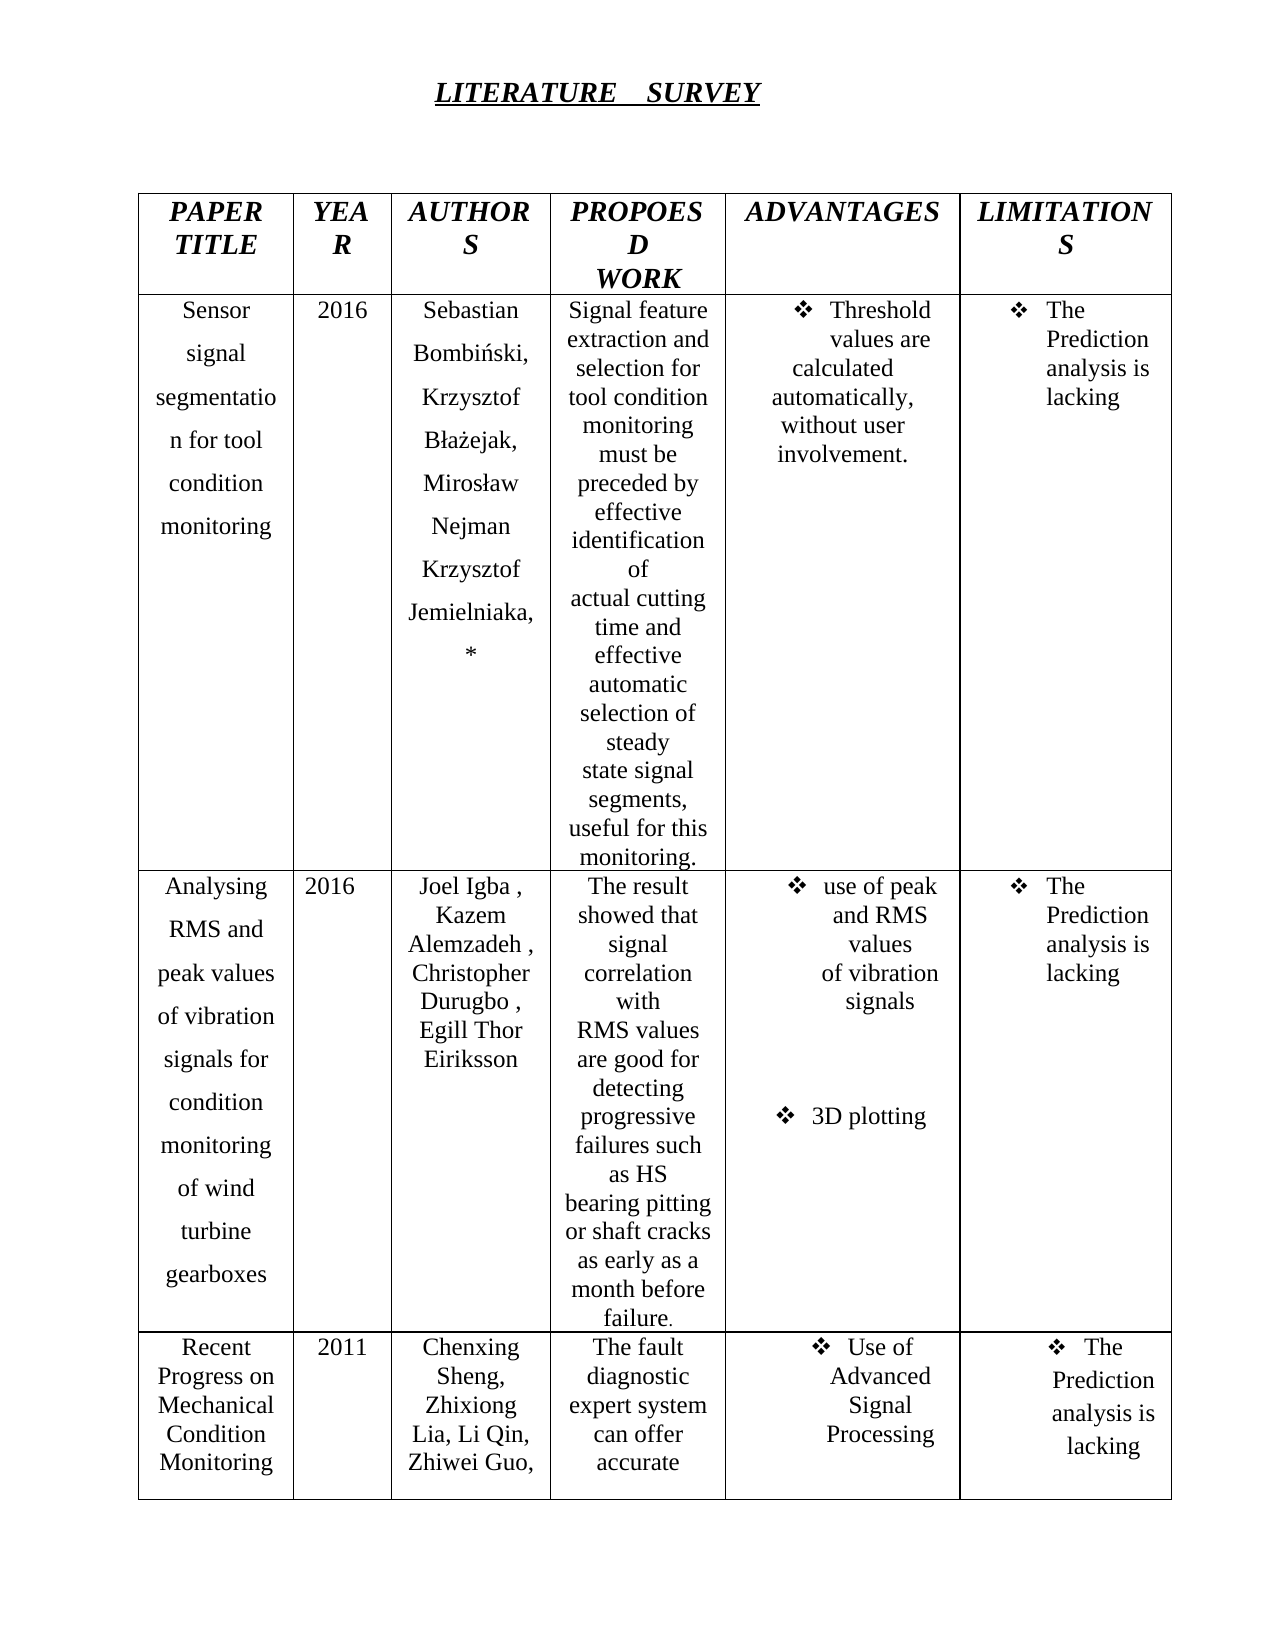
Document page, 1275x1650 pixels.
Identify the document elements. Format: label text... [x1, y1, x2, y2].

table_header PAPER TITLE [139, 194, 293, 294]
table_cell Sebastian Bombiński, Krzysztof Błażejak, Mirosław Nejman Krzysztof Jemielniaka,* [392, 295, 550, 870]
table_cell 2016 [294, 871, 391, 1331]
table_header YEAR [294, 194, 391, 294]
table_cell Analysing RMS and peak values of vibration signals for condition monitoring of wind turbine gearboxes [139, 871, 293, 1331]
table_cell Sensor signal segmentation for tool condition monitoring [139, 295, 293, 870]
table_cell Joel Igba , Kazem Alemzadeh , Christopher Durugbo , Egill Thor Eiriksson [392, 871, 550, 1331]
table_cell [551, 1333, 725, 1499]
table_header PROPOESD WORK [551, 194, 725, 294]
table_cell 2011 [294, 1333, 391, 1499]
table_cell The Prediction analysis is lacking [961, 871, 1171, 1331]
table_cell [726, 1333, 959, 1499]
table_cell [139, 1333, 293, 1499]
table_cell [961, 1333, 1171, 1499]
table_cell 2016 [294, 295, 391, 870]
table_cell Threshold values are calculated automatically, without user involvement. [726, 295, 959, 870]
table_cell use of peak and RMS values of vibration signals 3D plotting [726, 871, 959, 1331]
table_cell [392, 1333, 550, 1499]
table_cell The Prediction analysis is lacking [961, 295, 1171, 870]
table_cell The result showed that signal correlation with RMS values are good for detecting progressive failures such as HS bearing pitting or shaft cracks as early as a month before failure. [551, 871, 725, 1331]
table_cell Signal feature extraction and selection for tool condition monitoring must be preceded by effective identification of actual cutting time and effective automatic selection of steady state signal segments, useful for this monitoring. [551, 295, 725, 870]
table_header ADVANTAGES [726, 194, 959, 294]
table_header AUTHORS [392, 194, 550, 294]
table_header LIMITATIONS [961, 194, 1171, 294]
